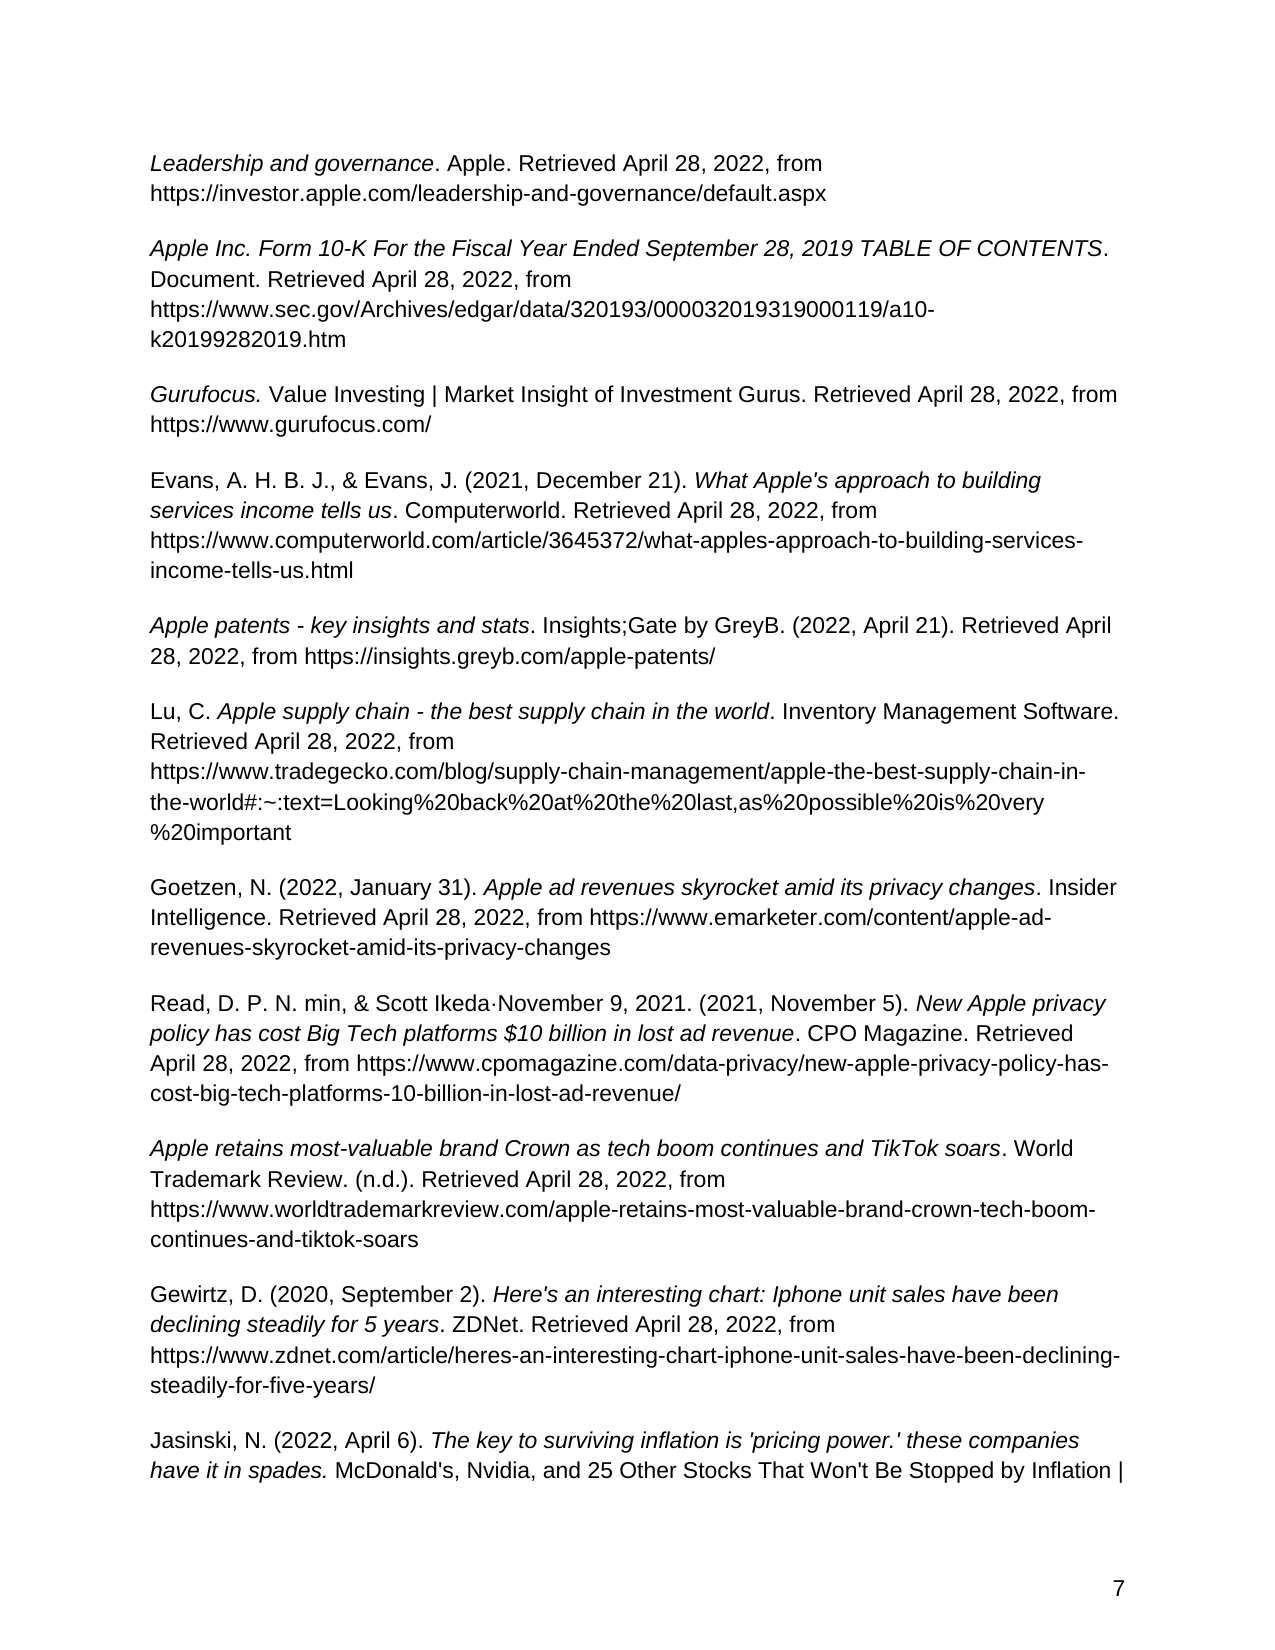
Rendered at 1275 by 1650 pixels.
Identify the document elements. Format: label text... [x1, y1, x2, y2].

text Apple Inc. Form 10-K For the Fiscal Year Ended September 28, 2019 TABLE OF CONTENTS. Document. Retrieved April 28, 2022, from https://www.sec.gov/Archives/edgar/data/320193/000032019319000119/a10-k20199282019.htm [150, 235, 1125, 352]
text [150, 1427, 1125, 1484]
text Gewirtz, D. (2020, September 2). Here's an interesting chart: Iphone unit sales have been declining steadily for 5 years. ZDNet. Retrieved April 28, 2022, from https://www.zdnet.com/article/heres-an-interesting-chart-iphone-unit-sales-have-been-declining-steadily-for-five-years/ [150, 1281, 1125, 1398]
text Goetzen, N. (2022, January 31). Apple ad revenues skyrocket amid its privacy changes. Insider Intelligence. Retrieved April 28, 2022, from https://www.emarketer.com/content/apple-ad-revenues-skyrocket-amid-its-privacy-changes [150, 874, 1125, 961]
text Gurufocus. Value Investing | Market Insight of Investment Gurus. Retrieved April 28, 2022, from https://www.gurufocus.com/ [150, 381, 1125, 438]
text Lu, C. Apple supply chain - the best supply chain in the world. Inventory Management Software. Retrieved April 28, 2022, from https://www.tradegecko.com/blog/supply-chain-management/apple-the-best-supply-chain-in-the-world#:~:text=Looking%20back%20at%20the%20last,as%20possible%20is%20very%20important [150, 698, 1125, 845]
text Apple retains most-valuable brand Crown as tech boom continues and TikTok soars. World Trademark Review. (n.d.). Retrieved April 28, 2022, from https://www.worldtrademarkreview.com/apple-retains-most-valuable-brand-crown-tech-boom-continues-and-tiktok-soars [150, 1135, 1125, 1252]
text Read, D. P. N. min, & Scott Ikeda·November 9, 2021. (2021, November 5). New Apple privacy policy has cost Big Tech platforms $10 billion in lost ad revenue. CPO Magazine. Retrieved April 28, 2022, from https://www.cpomagazine.com/data-privacy/new-apple-privacy-policy-has-cost-big-tech-platforms-10-billion-in-lost-ad-revenue/ [150, 989, 1125, 1107]
text Apple patents - key insights and stats. Insights;Gate by GreyB. (2022, April 21). Retrieved April 28, 2022, from https://insights.greyb.com/apple-patents/ [150, 612, 1125, 669]
text Leadership and governance. Apple. Retrieved April 28, 2022, from https://investor.apple.com/leadership-and-governance/default.aspx [150, 150, 1125, 207]
text Evans, A. H. B. J., & Evans, J. (2021, December 21). What Apple's approach to building services income tells us. Computerworld. Retrieved April 28, 2022, from https://www.computerworld.com/article/3645372/what-apples-approach-to-building-services-income-tells-us.html [150, 467, 1125, 584]
